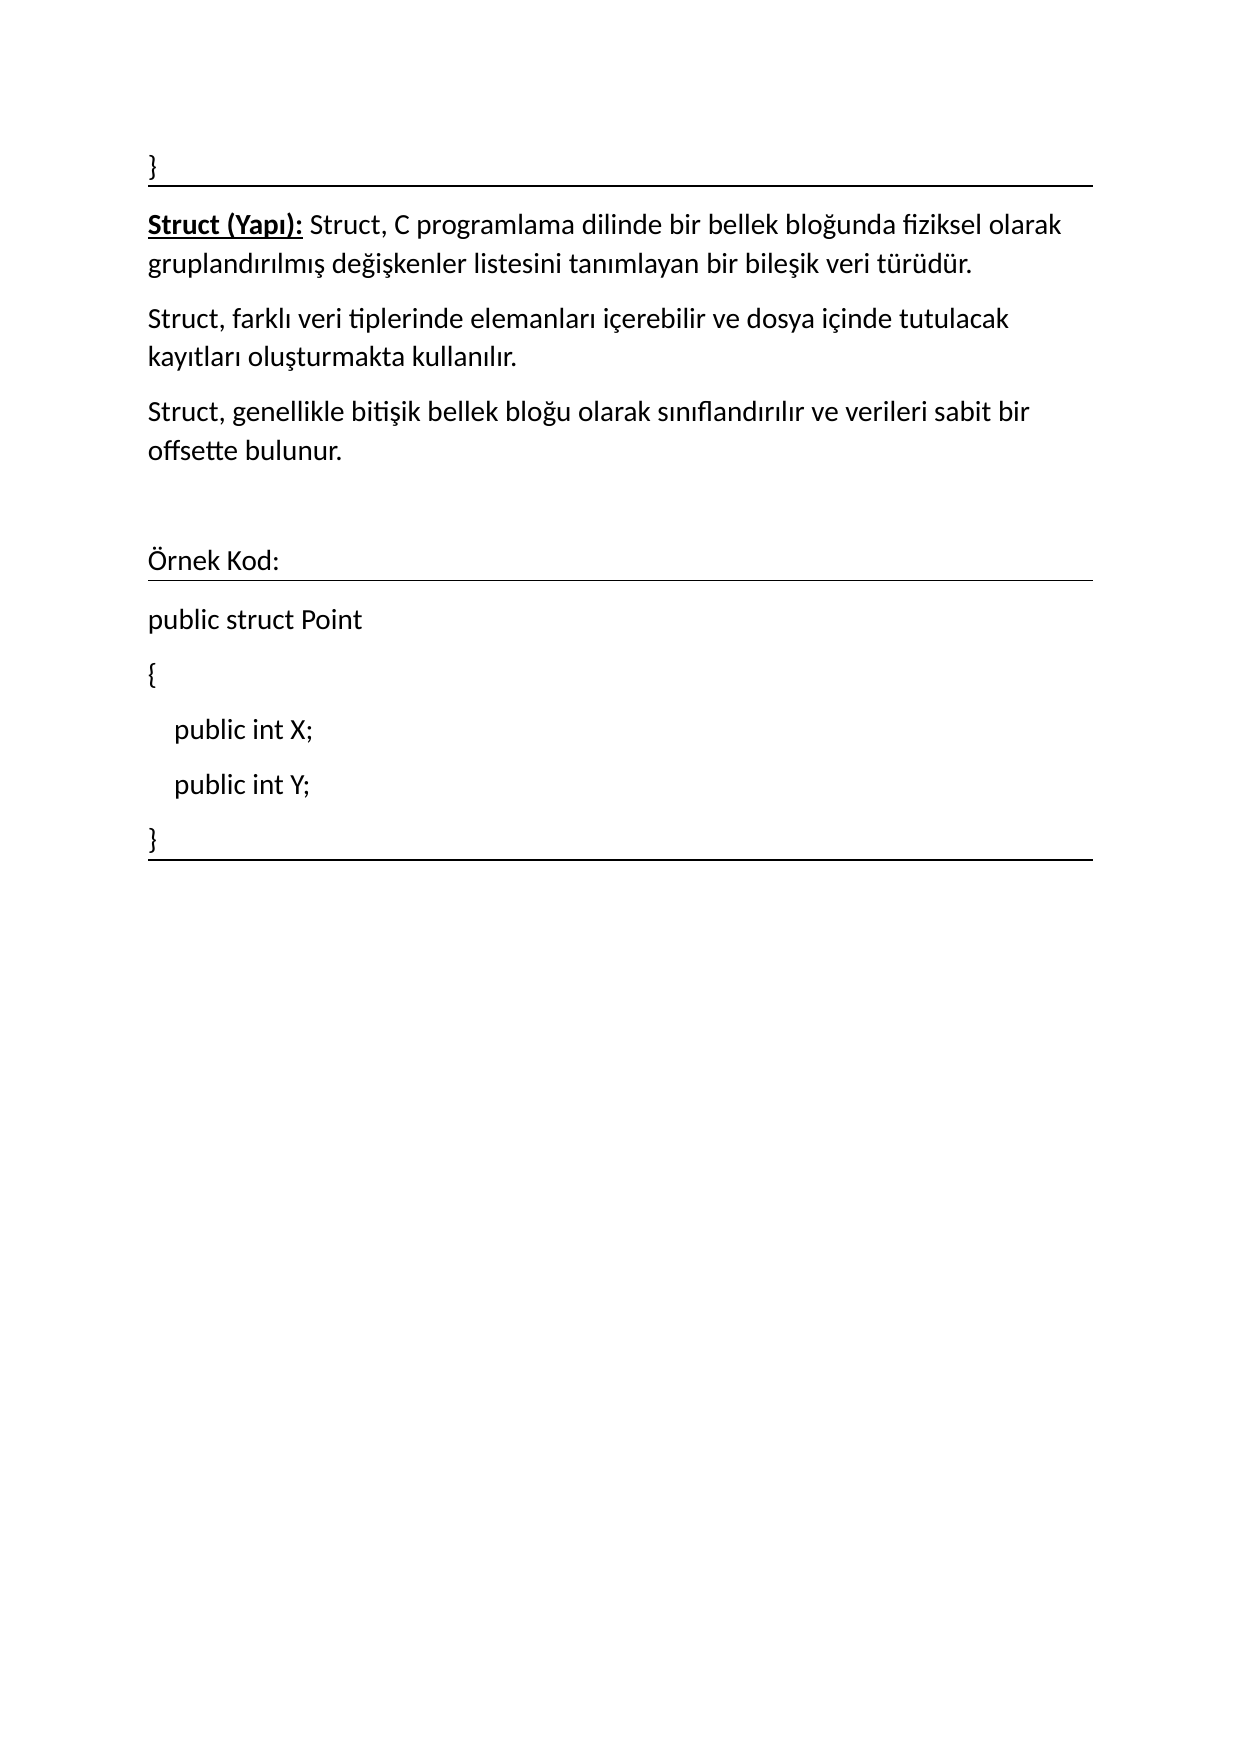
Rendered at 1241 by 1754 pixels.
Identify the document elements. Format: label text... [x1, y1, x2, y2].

text public struct Point [148, 601, 1093, 636]
text { [148, 656, 1093, 692]
text } [148, 148, 1093, 185]
text Struct, genellikle bitişik bellek bloğu olarak sınıflandırılır ve verileri sabit bir offsette bulunur. [148, 393, 1093, 467]
text public int Y; [148, 766, 1093, 802]
text public int X; [148, 711, 1093, 747]
text Struct (Yapı): Struct, C programlama dilinde bir bellek bloğunda fiziksel olarak gruplandırılmış değişkenler listesini tanımlayan bir bileşik veri türüdür. [148, 206, 1093, 280]
text } [148, 821, 1093, 859]
text Struct, farklı veri tiplerinde elemanları içerebilir ve dosya içinde tutulacak kayıtları oluşturmakta kullanılır. [148, 300, 1093, 374]
text Örnek Kod: [148, 542, 1093, 580]
